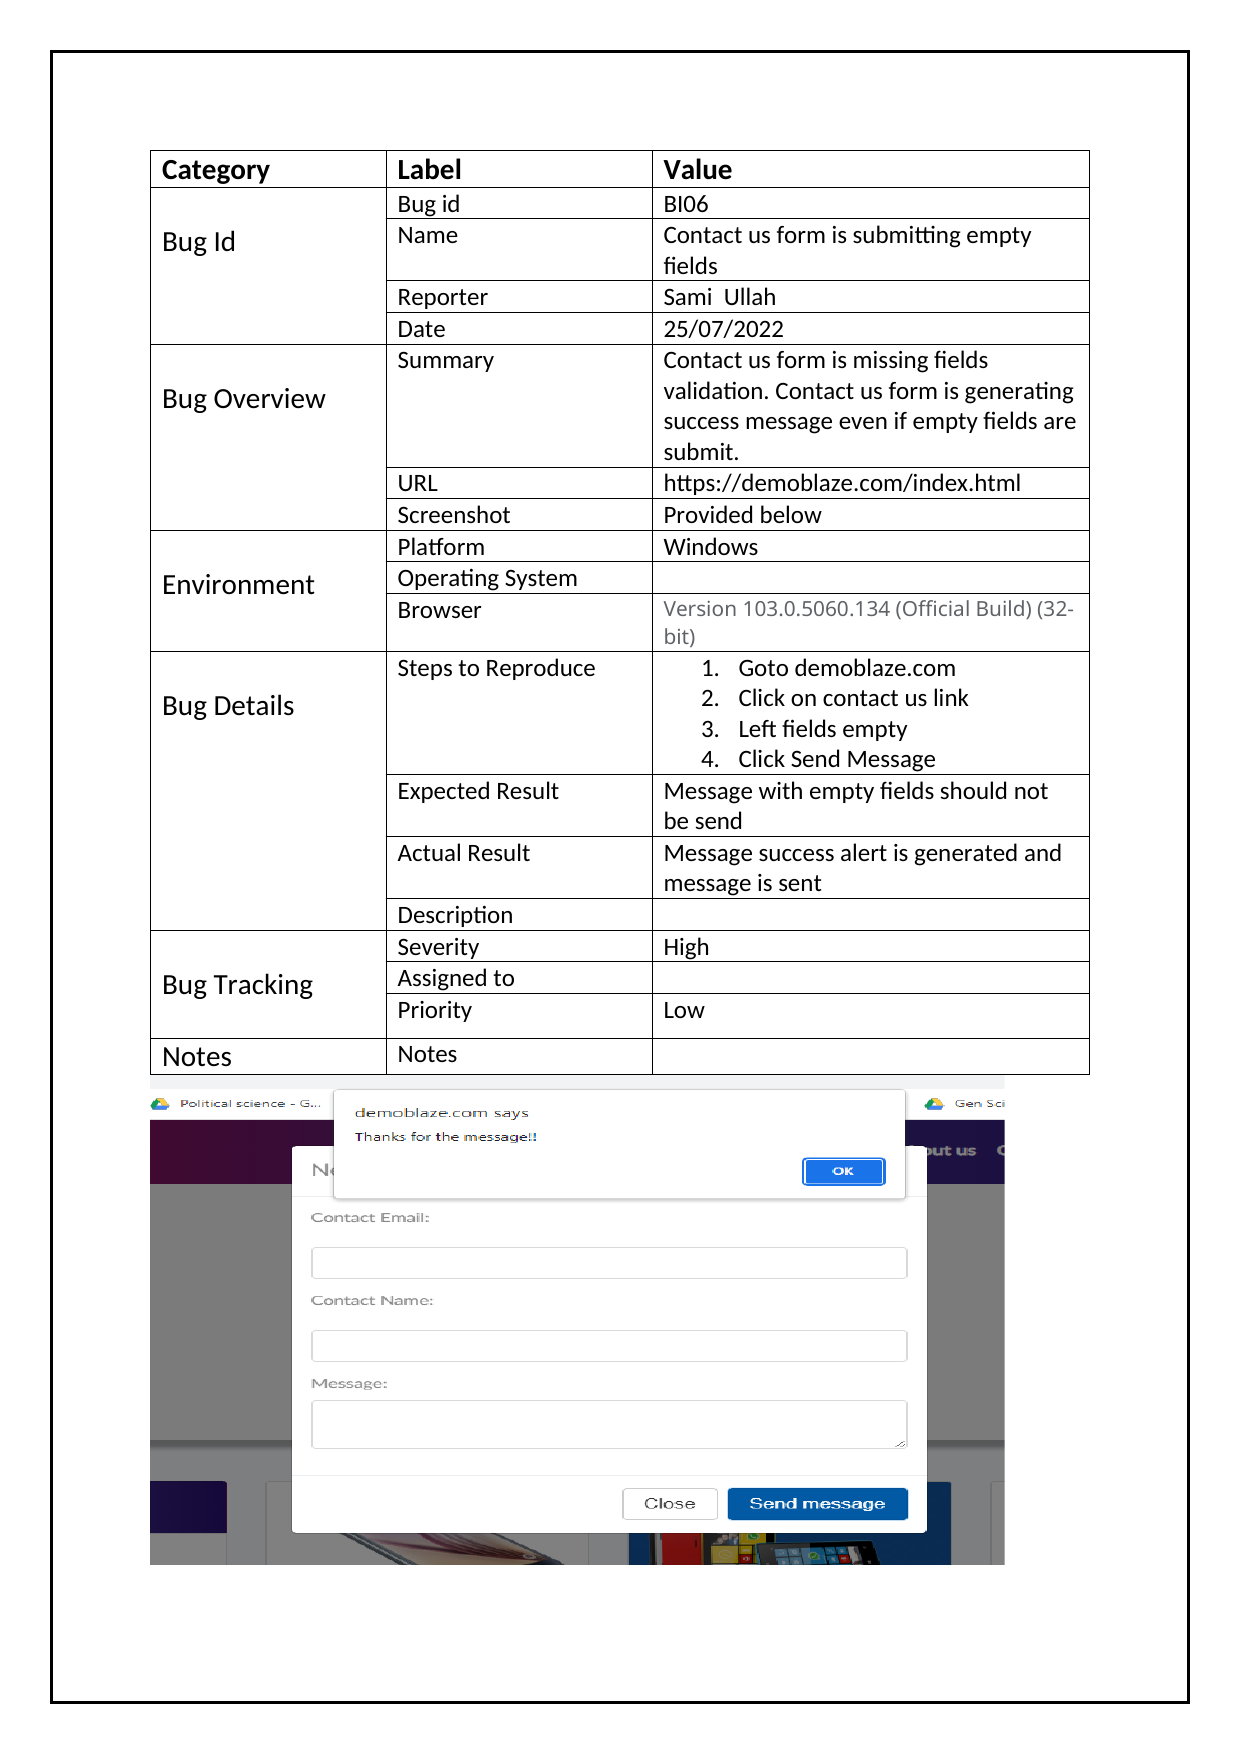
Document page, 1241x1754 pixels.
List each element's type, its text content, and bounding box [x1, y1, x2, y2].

table_cell [653, 962, 1089, 993]
table_cell Contact us form is submitting empty fields [653, 219, 1089, 280]
table_cell Browser [387, 594, 652, 651]
table_cell Date [387, 313, 652, 343]
table_cell Screenshot [387, 499, 652, 530]
table_cell Bug Id [151, 188, 386, 343]
table_cell Contact us form is missing fields validation. Contact us form is generating success message even if empty fields are submit. [653, 345, 1089, 467]
table_cell BI06 [653, 188, 1089, 218]
table_cell Reporter [387, 281, 652, 312]
table_cell 25/07/2022 [653, 313, 1089, 343]
table_cell Bug Overview [151, 345, 386, 530]
table_cell Priority [387, 994, 652, 1037]
table_cell High [653, 931, 1089, 961]
table_cell Operating System [387, 562, 652, 593]
table_cell Bug id [387, 188, 652, 218]
table_cell Low [653, 994, 1089, 1037]
table_cell Message with empty fields should not be send [653, 775, 1089, 836]
table_cell Actual Result [387, 837, 652, 898]
table_cell Sami Ullah [653, 281, 1089, 312]
table_cell Assigned to [387, 962, 652, 993]
table_cell [653, 899, 1089, 929]
table_cell Name [387, 219, 652, 280]
picture [150, 1075, 1005, 1565]
table_cell Bug Tracking [151, 931, 386, 1037]
table_cell Provided below [653, 499, 1089, 530]
table_cell Goto demoblaze.com Click on contact us link Left fields empty Click Send Message [653, 652, 1089, 774]
table_cell Windows [653, 531, 1089, 561]
table_cell Version 103.0.5060.134 (Official Build) (32-bit) [653, 594, 1089, 651]
table_cell Environment [151, 531, 386, 651]
table_cell URL [387, 468, 652, 498]
table_cell Description [387, 899, 652, 929]
table_cell [653, 562, 1089, 593]
table_cell Summary [387, 345, 652, 467]
table_cell Platform [387, 531, 652, 561]
table_cell Severity [387, 931, 652, 961]
table_cell Bug Details [151, 652, 386, 929]
table_cell Message success alert is generated and message is sent [653, 837, 1089, 898]
table_cell Notes [387, 1039, 652, 1074]
table_header Label [387, 151, 652, 187]
table_cell Notes [151, 1039, 386, 1074]
table_cell https://demoblaze.com/index.html [653, 468, 1089, 498]
table_cell Steps to Reproduce [387, 652, 652, 774]
table_header Category [151, 151, 386, 187]
table_header Value [653, 151, 1089, 187]
table_cell [653, 1039, 1089, 1074]
table_cell Expected Result [387, 775, 652, 836]
